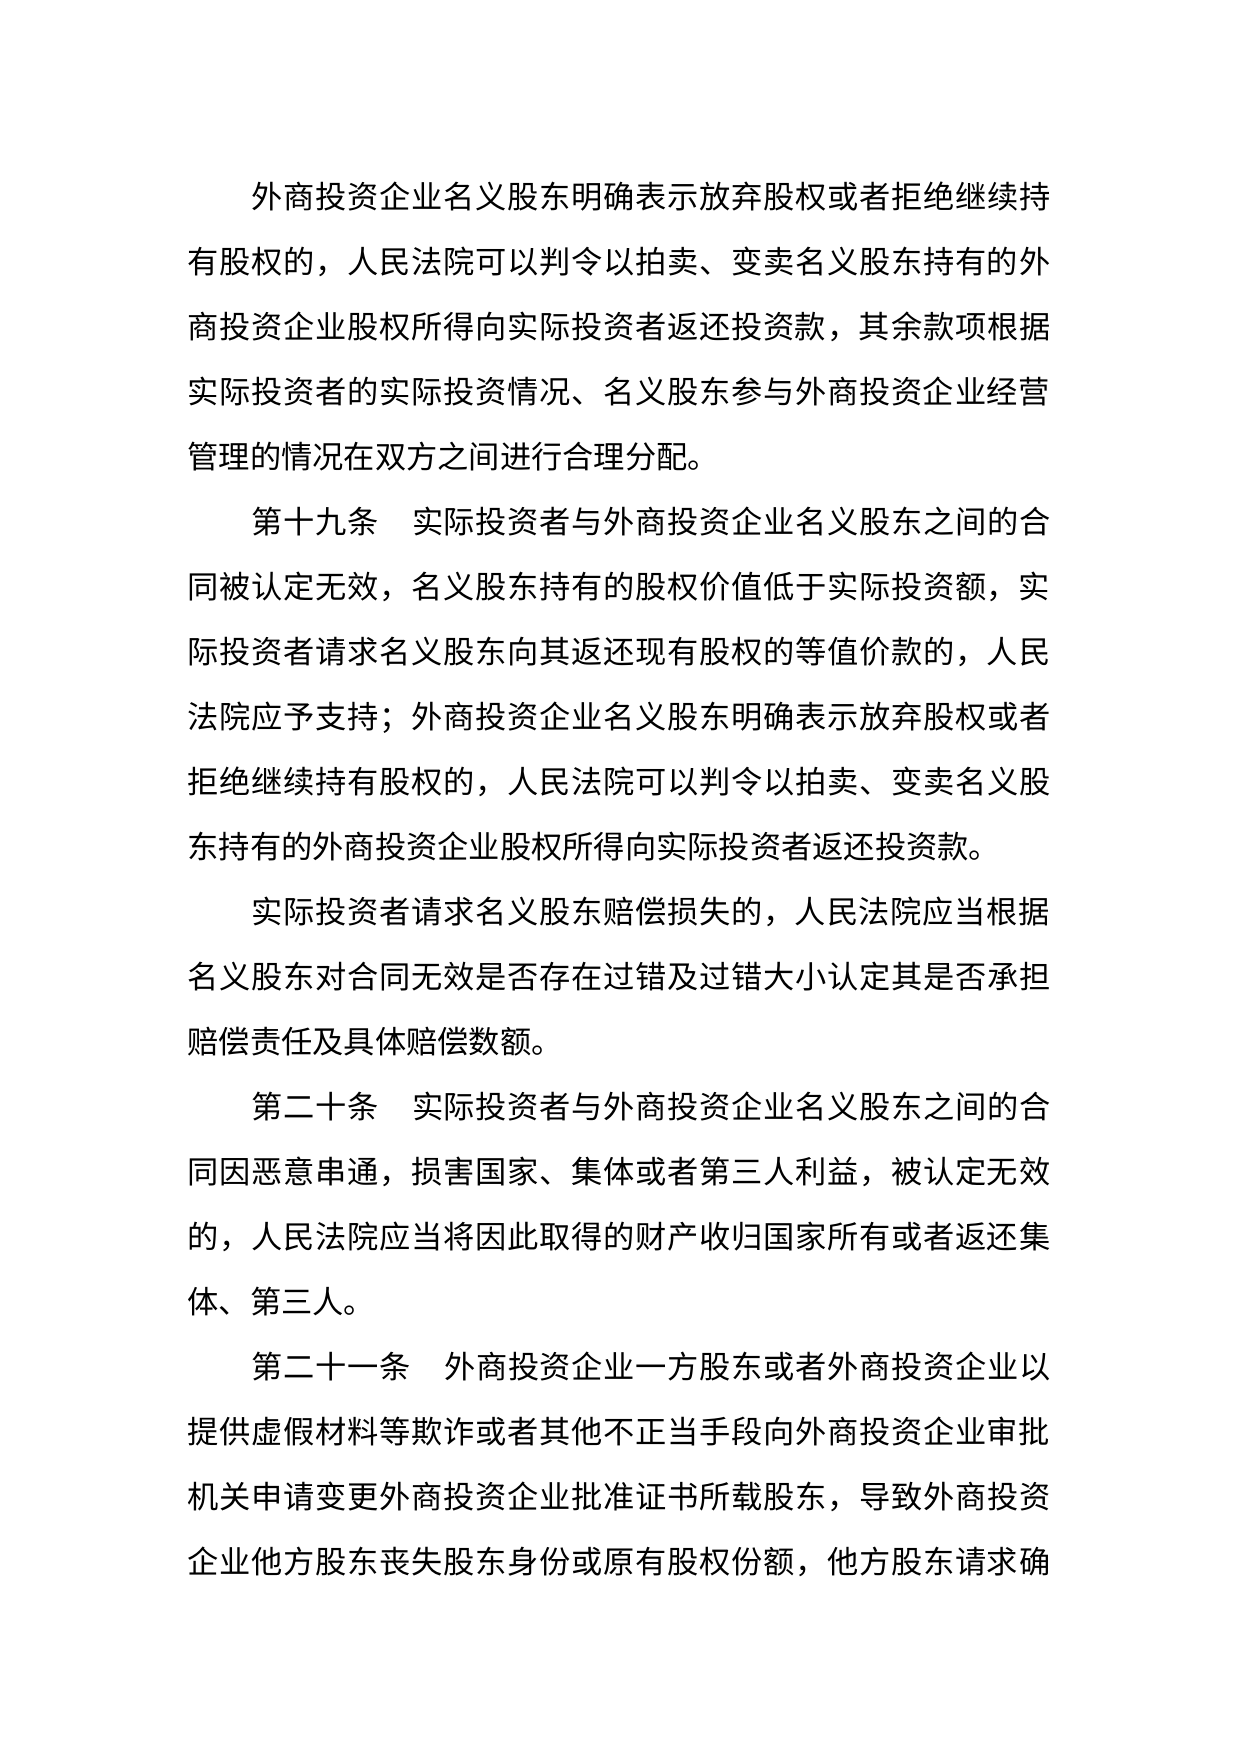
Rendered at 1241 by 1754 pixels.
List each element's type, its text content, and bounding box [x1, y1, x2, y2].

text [187, 1332, 1053, 1592]
text 第二十条 实际投资者与外商投资企业名义股东之间的合同因恶意串通，损害国家、集体或者第三人利益，被认定无效的，人民法院应当将因此取得的财产收归国家所有或者返还集体、第三人。 [187, 1072, 1053, 1332]
text 实际投资者请求名义股东赔偿损失的，人民法院应当根据名义股东对合同无效是否存在过错及过错大小认定其是否承担赔偿责任及具体赔偿数额。 [187, 877, 1053, 1072]
text 外商投资企业名义股东明确表示放弃股权或者拒绝继续持有股权的，人民法院可以判令以拍卖、变卖名义股东持有的外商投资企业股权所得向实际投资者返还投资款，其余款项根据实际投资者的实际投资情况、名义股东参与外商投资企业经营管理的情况在双方之间进行合理分配。 [187, 162, 1053, 487]
text 第十九条 实际投资者与外商投资企业名义股东之间的合同被认定无效，名义股东持有的股权价值低于实际投资额，实际投资者请求名义股东向其返还现有股权的等值价款的，人民法院应予支持；外商投资企业名义股东明确表示放弃股权或者拒绝继续持有股权的，人民法院可以判令以拍卖、变卖名义股东持有的外商投资企业股权所得向实际投资者返还投资款。 [187, 487, 1053, 877]
